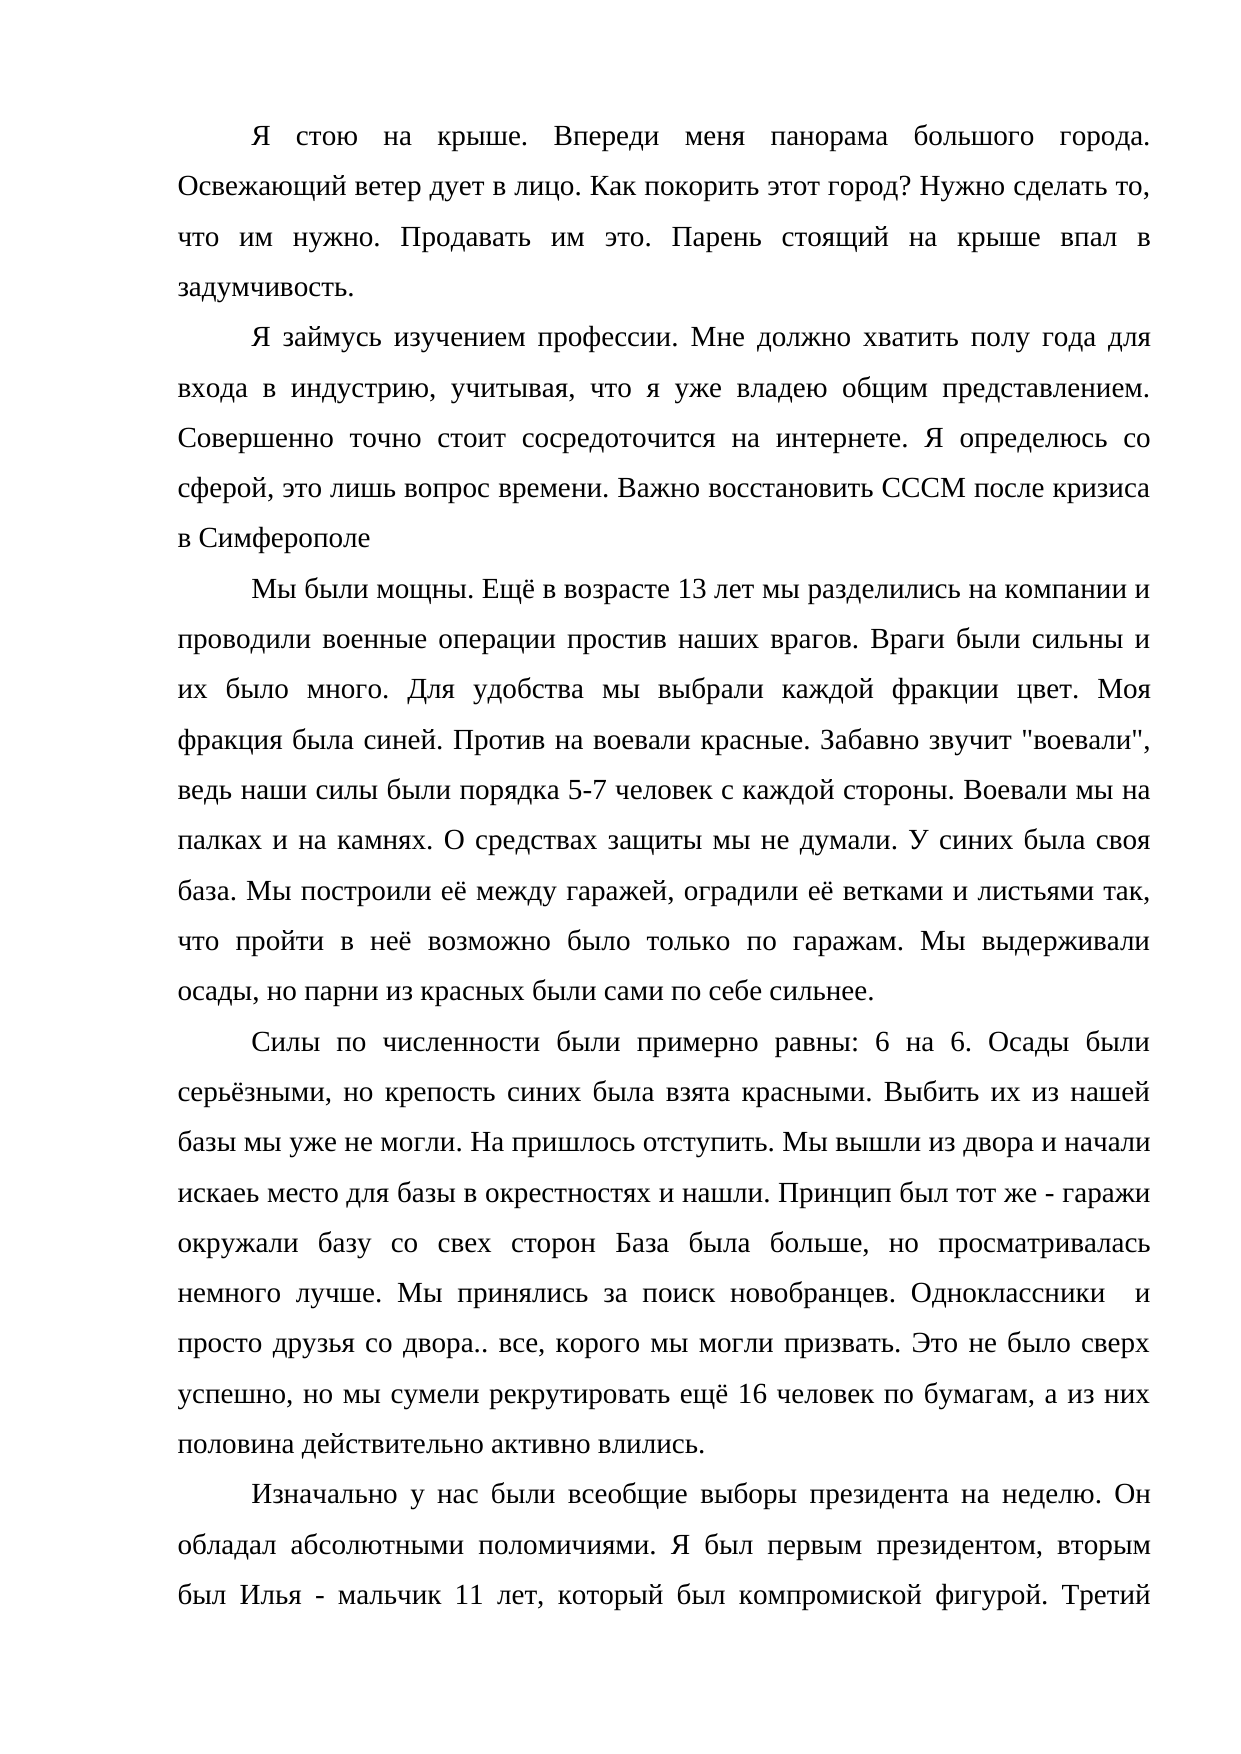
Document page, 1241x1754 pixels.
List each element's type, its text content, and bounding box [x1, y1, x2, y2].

text Я займусь изучением профессии. Мне должно хватить полу года для входа в индустрию, учитывая, что я уже владею общим представлением. Совершенно точно стоит сосредоточится на интернете. Я определюсь со сферой, это лишь вопрос времени. Важно восстановить СССМ после кризиса в Симферополе [177, 319, 1152, 554]
text Мы были мощны. Ещё в возрасте 13 лет мы разделились на компании и проводили военные операции простив наших врагов. Враги были сильны и их было много. Для удобства мы выбрали каждой фракции цвет. Моя фракция была синей. Против на воевали красные. Забавно звучит "воевали", ведь наши силы были порядка 5-7 человек с каждой стороны. Воевали мы на палках и на камнях. О средствах защиты мы не думали. У синих была своя база. Мы построили её между гаражей, оградили её ветками и листьями так, что пройти в неё возможно было только по гаражам. Мы выдерживали осады, но парни из красных были сами по себе сильнее. [177, 571, 1152, 1007]
text Я стою на крыше. Впереди меня панорама большого города. Освежающий ветер дует в лицо. Как покорить этот город? Нужно сделать то, что им нужно. Продавать им это. Парень стоящий на крыше впал в задумчивость. [177, 118, 1152, 303]
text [177, 1477, 1152, 1611]
text Силы по численности были примерно равны: 6 на 6. Осады были серьёзными, но крепость синих была взята красными. Выбить их из нашей базы мы уже не могли. На пришлось отступить. Мы вышли из двора и начали искаеь место для базы в окрестностях и нашли. Принцип был тот же - гаражи окружали базу со свех сторон База была больше, но просматривалась немного лучше. Мы принялись за поиск новобранцев. Одноклассники и просто друзья со двора.. все, корого мы могли призвать. Это не было сверх успешно, но мы сумели рекрутировать ещё 16 человек по бумагам, а из них половина действительно активно влились. [177, 1024, 1152, 1460]
